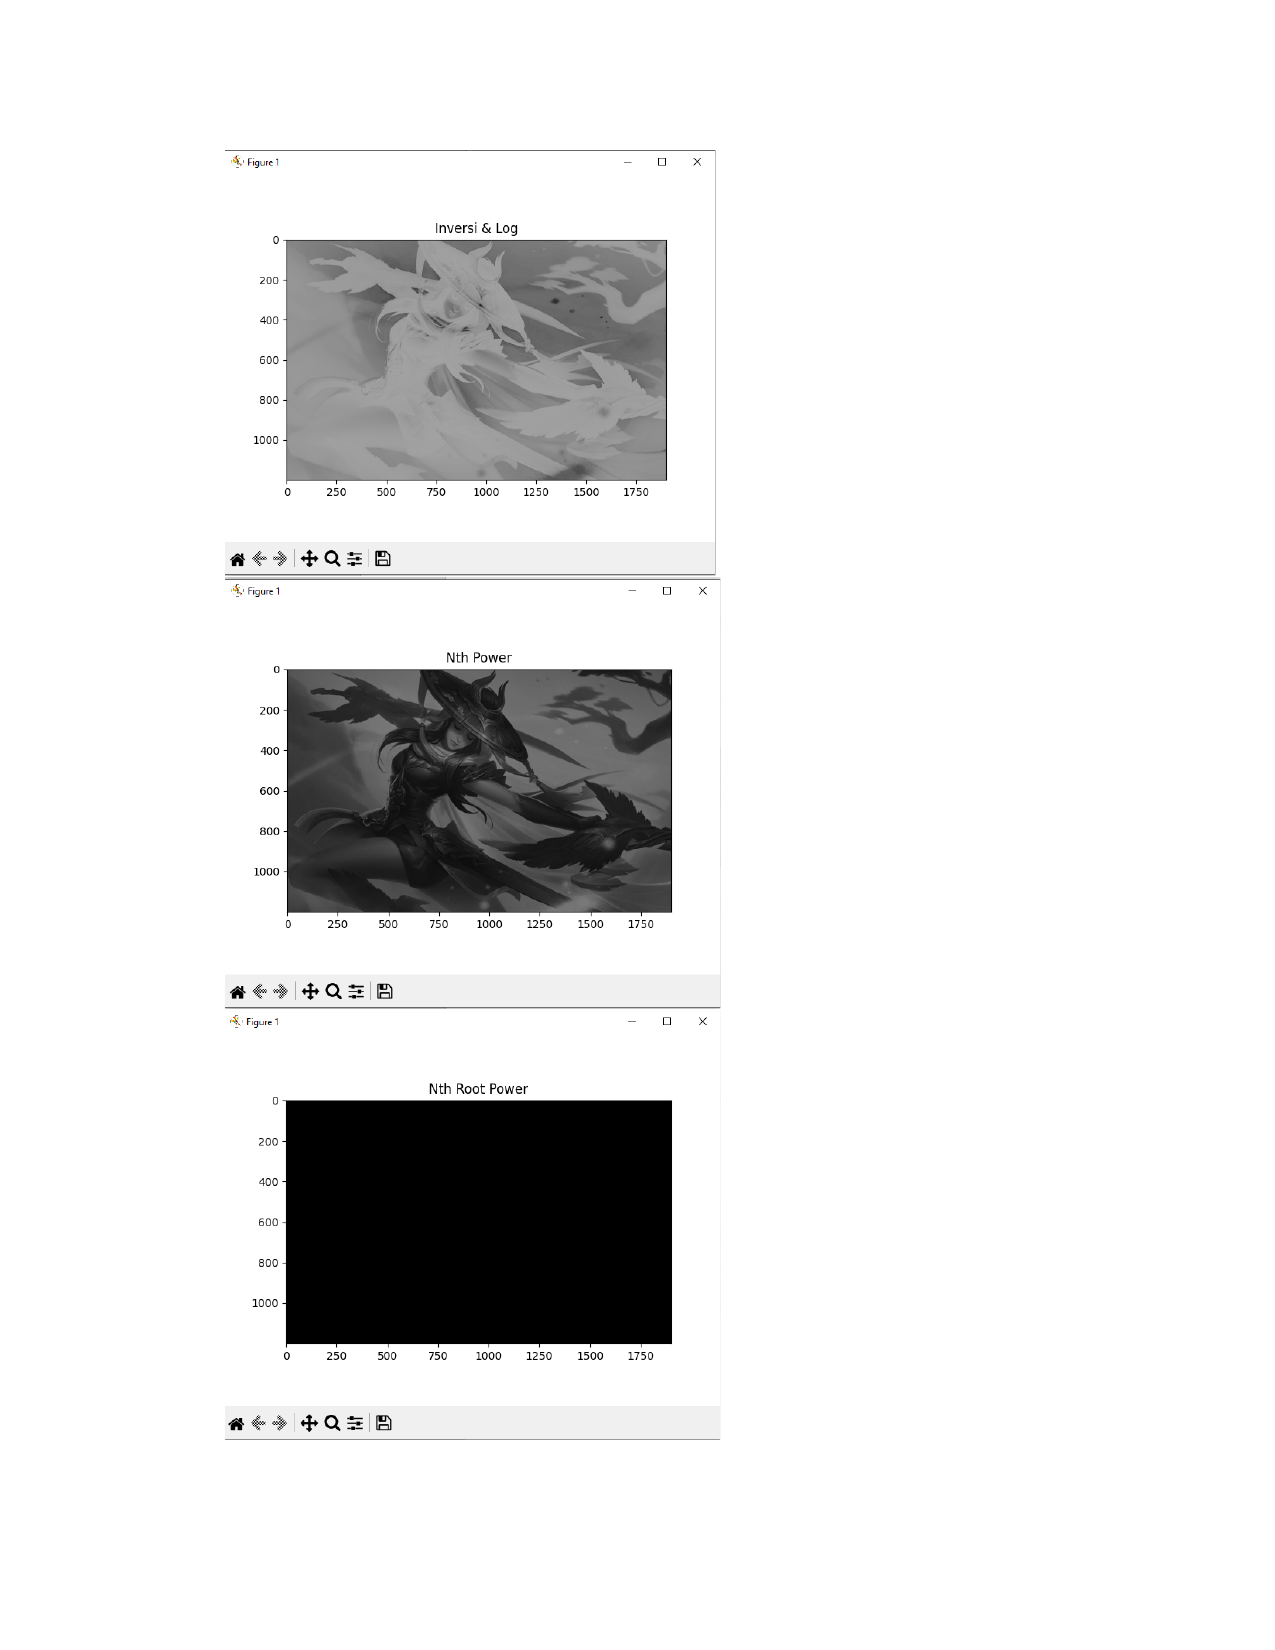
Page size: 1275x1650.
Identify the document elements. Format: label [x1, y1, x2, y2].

picture [225, 1011, 721, 1440]
picture [225, 577, 721, 1009]
picture [225, 150, 716, 576]
